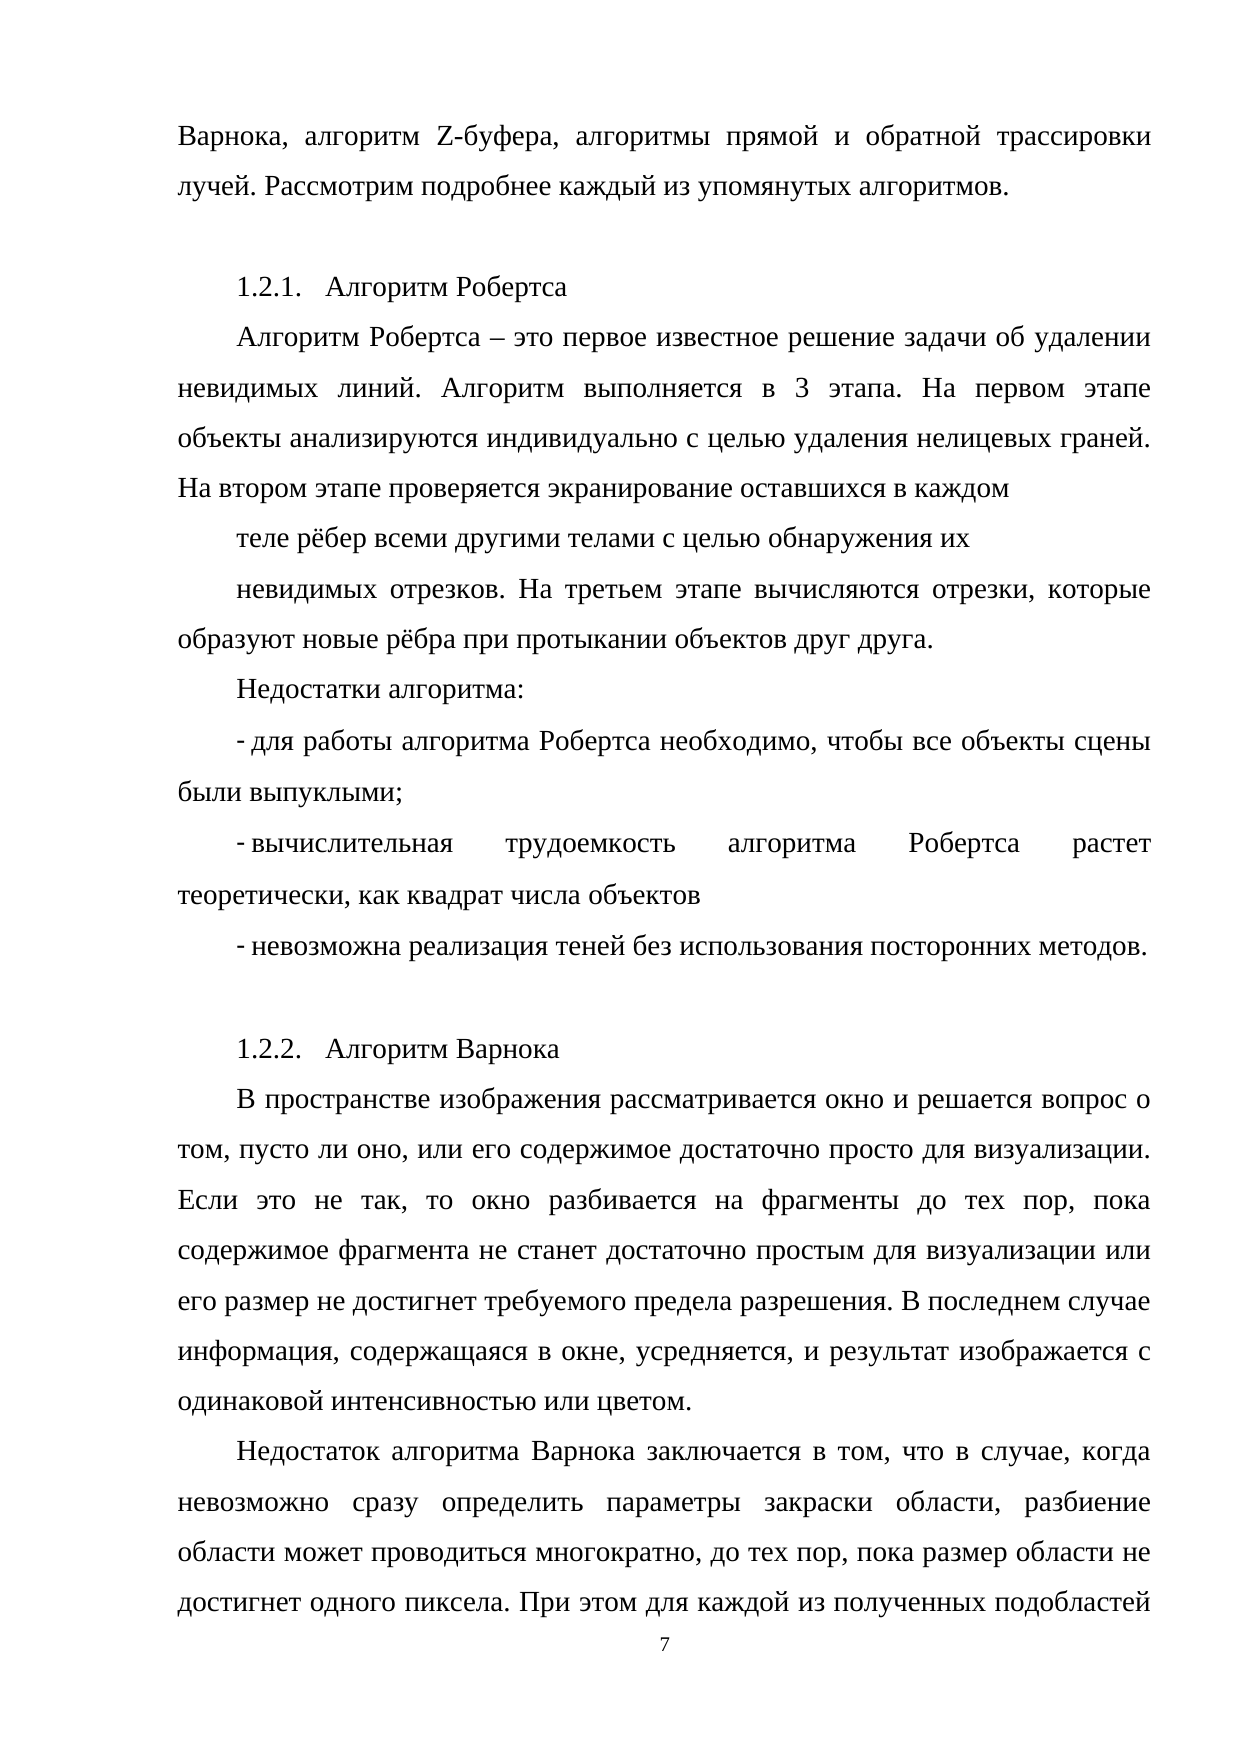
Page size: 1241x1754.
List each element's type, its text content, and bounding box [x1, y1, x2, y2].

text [177, 1433, 1152, 1618]
text Алгоритм Робертса – это первое известное решение задачи об удалении невидимых линий. Алгоритм выполняется в 3 этапа. На первом этапе объекты анализируются индивидуально с целью удаления нелицевых граней. На втором этапе проверяется экранирование оставшихся в каждом [177, 319, 1152, 504]
text Недостатки алгоритма: [177, 672, 1152, 705]
text теле рёбер всеми другими телами с целью обнаружения их [177, 521, 1152, 554]
list для работы алгоритма Робертса необходимо, чтобы все объекты сцены были выпуклыми; [177, 722, 1152, 808]
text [177, 118, 1152, 202]
list вычислительная трудоемкость алгоритма Робертса растет теоретически, как квадрат числа объектов [177, 824, 1152, 911]
list Алгоритм Робертса [177, 269, 1152, 303]
list Алгоритм Варнока [177, 1031, 1152, 1064]
text В пространстве изображения рассматривается окно и решается вопрос о том, пусто ли оно, или его содержимое достаточно просто для визуализации. Если это не так, то окно разбивается на фрагменты до тех пор, пока содержимое фрагмента не станет достаточно простым для визуализации или его размер не достигнет требуемого предела разрешения. В последнем случае информация, содержащаяся в окне, усредняется, и результат изображается с одинаковой интенсивностью или цветом. [177, 1081, 1152, 1417]
text невидимых отрезков. На третьем этапе вычисляются отрезки, которые образуют новые рёбра при протыкании объектов друг друга. [177, 571, 1152, 655]
list невозможна реализация теней без использования посторонних методов. [177, 927, 1152, 963]
